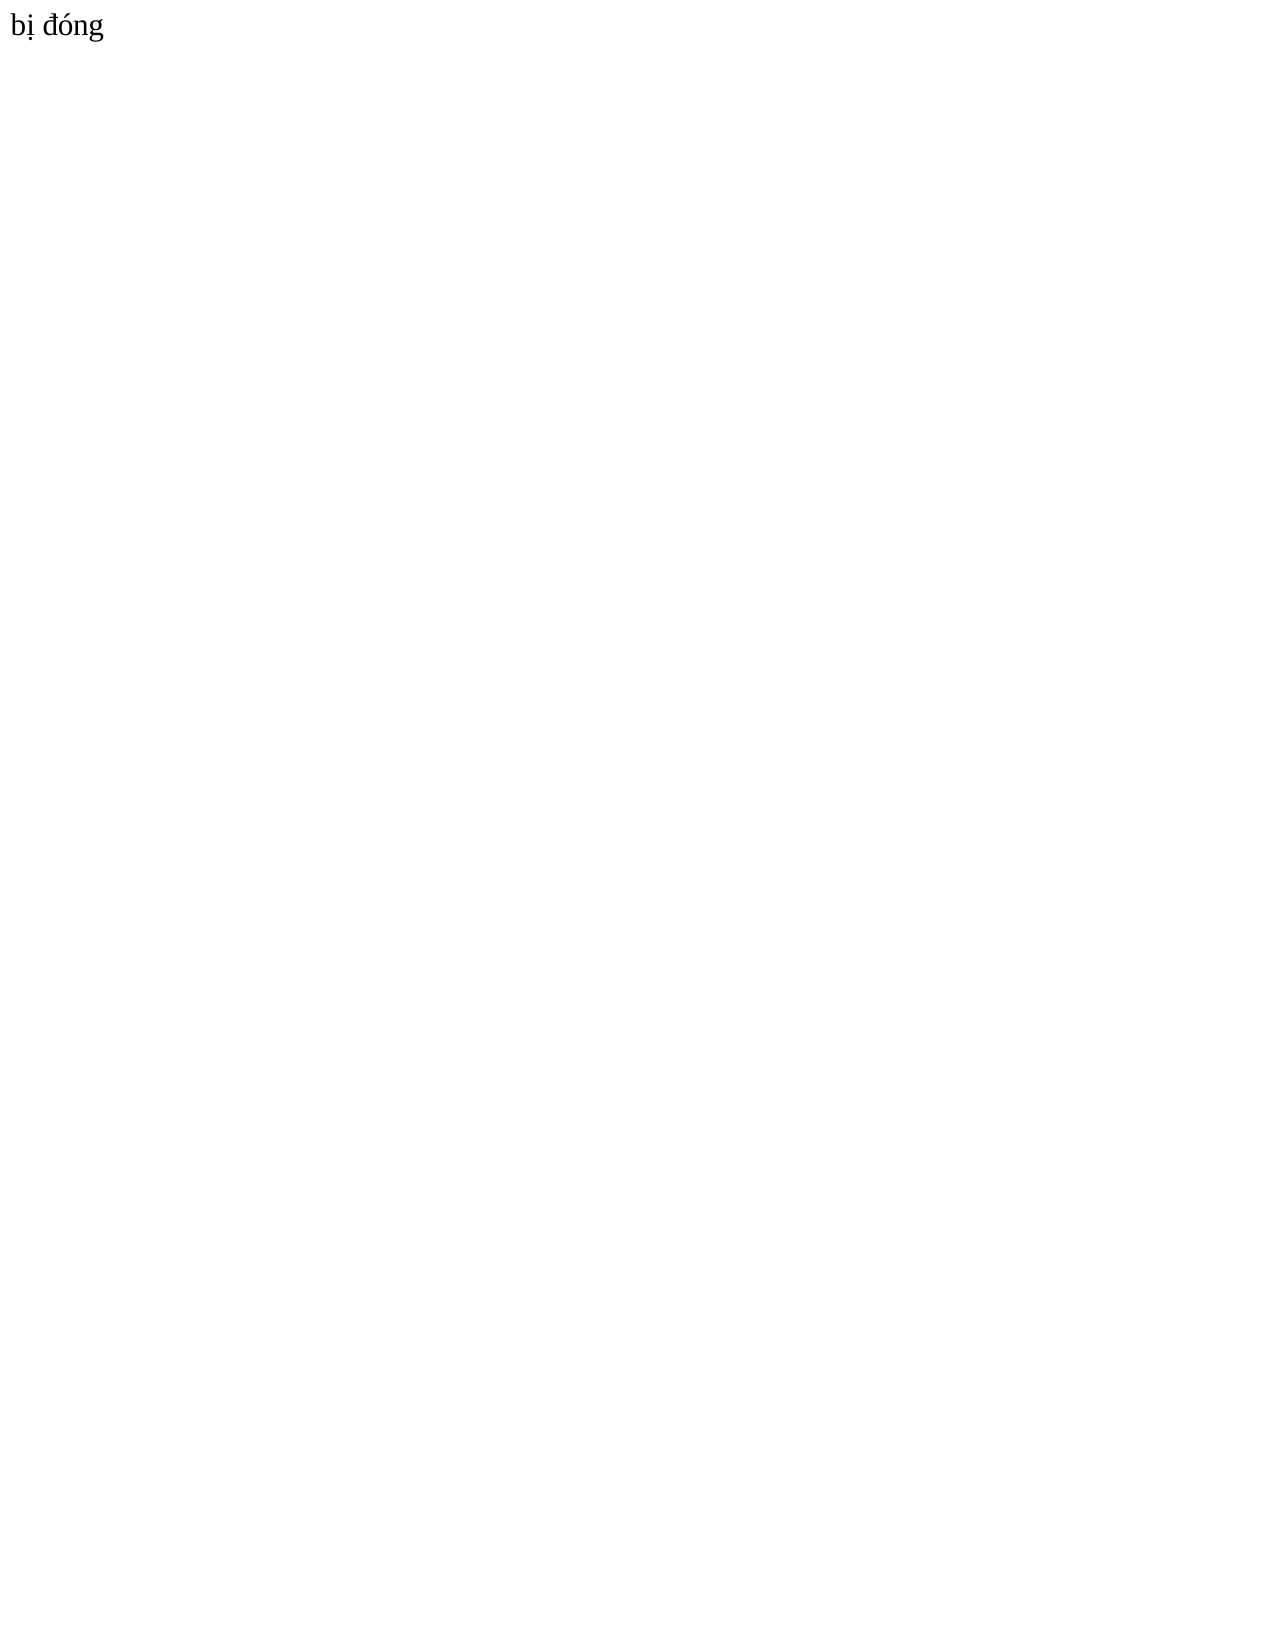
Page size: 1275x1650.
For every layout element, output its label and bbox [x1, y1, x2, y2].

text [10, 6, 1264, 42]
